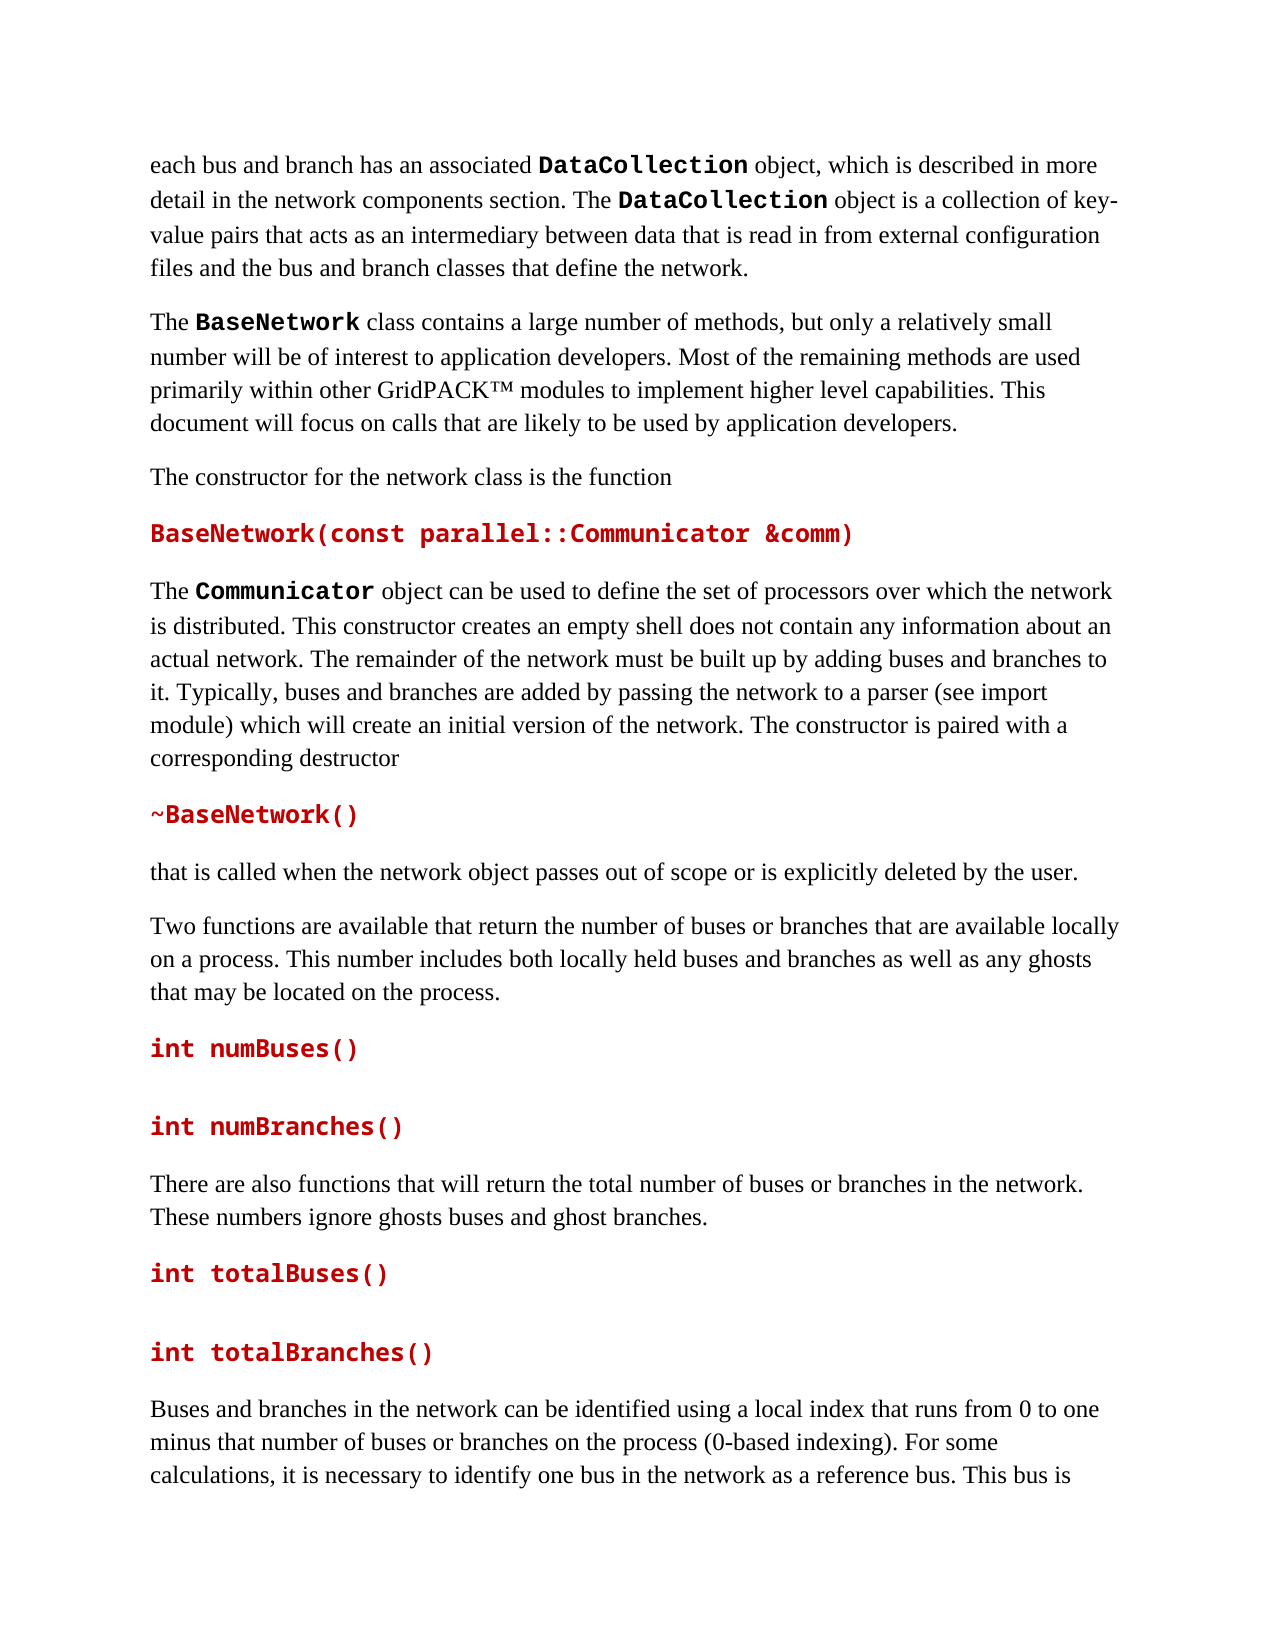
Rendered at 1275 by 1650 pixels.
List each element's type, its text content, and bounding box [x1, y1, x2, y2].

text that is called when the network object passes out of scope or is explicitly deleted by the user. [150, 857, 1125, 886]
text ~BaseNetwork() [150, 797, 1125, 831]
text The constructor for the network class is the function [150, 462, 1125, 491]
text BaseNetwork(const parallel::Communicator &comm) [150, 516, 1125, 550]
text int numBuses() [150, 1031, 1125, 1065]
text The Communicator object can be used to define the set of processors over which the network is distributed. This constructor creates an empty shell does not contain any information about an actual network. The remainder of the network must be built up by adding buses and branches to it. Typically, buses and branches are added by passing the network to a parser (see import module) which will create an initial version of the network. The constructor is paired with a corresponding destructor [150, 576, 1125, 772]
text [150, 1394, 1125, 1489]
text There are also functions that will return the total number of buses or branches in the network. These numbers ignore ghosts buses and ghost branches. [150, 1169, 1125, 1231]
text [150, 150, 1125, 282]
text Two functions are available that return the number of buses or branches that are available locally on a process. This number includes both locally held buses and branches as well as any ghosts that may be located on the process. [150, 911, 1125, 1006]
text The BaseNetwork class contains a large number of methods, but only a relatively small number will be of interest to application developers. Most of the remaining methods are used primarily within other GridPACK™ modules to implement higher level capabilities. This document will focus on calls that are likely to be used by application developers. [150, 307, 1125, 437]
text int totalBranches() [150, 1334, 1125, 1368]
text int totalBuses() [150, 1256, 1125, 1290]
text int numBranches() [150, 1109, 1125, 1143]
